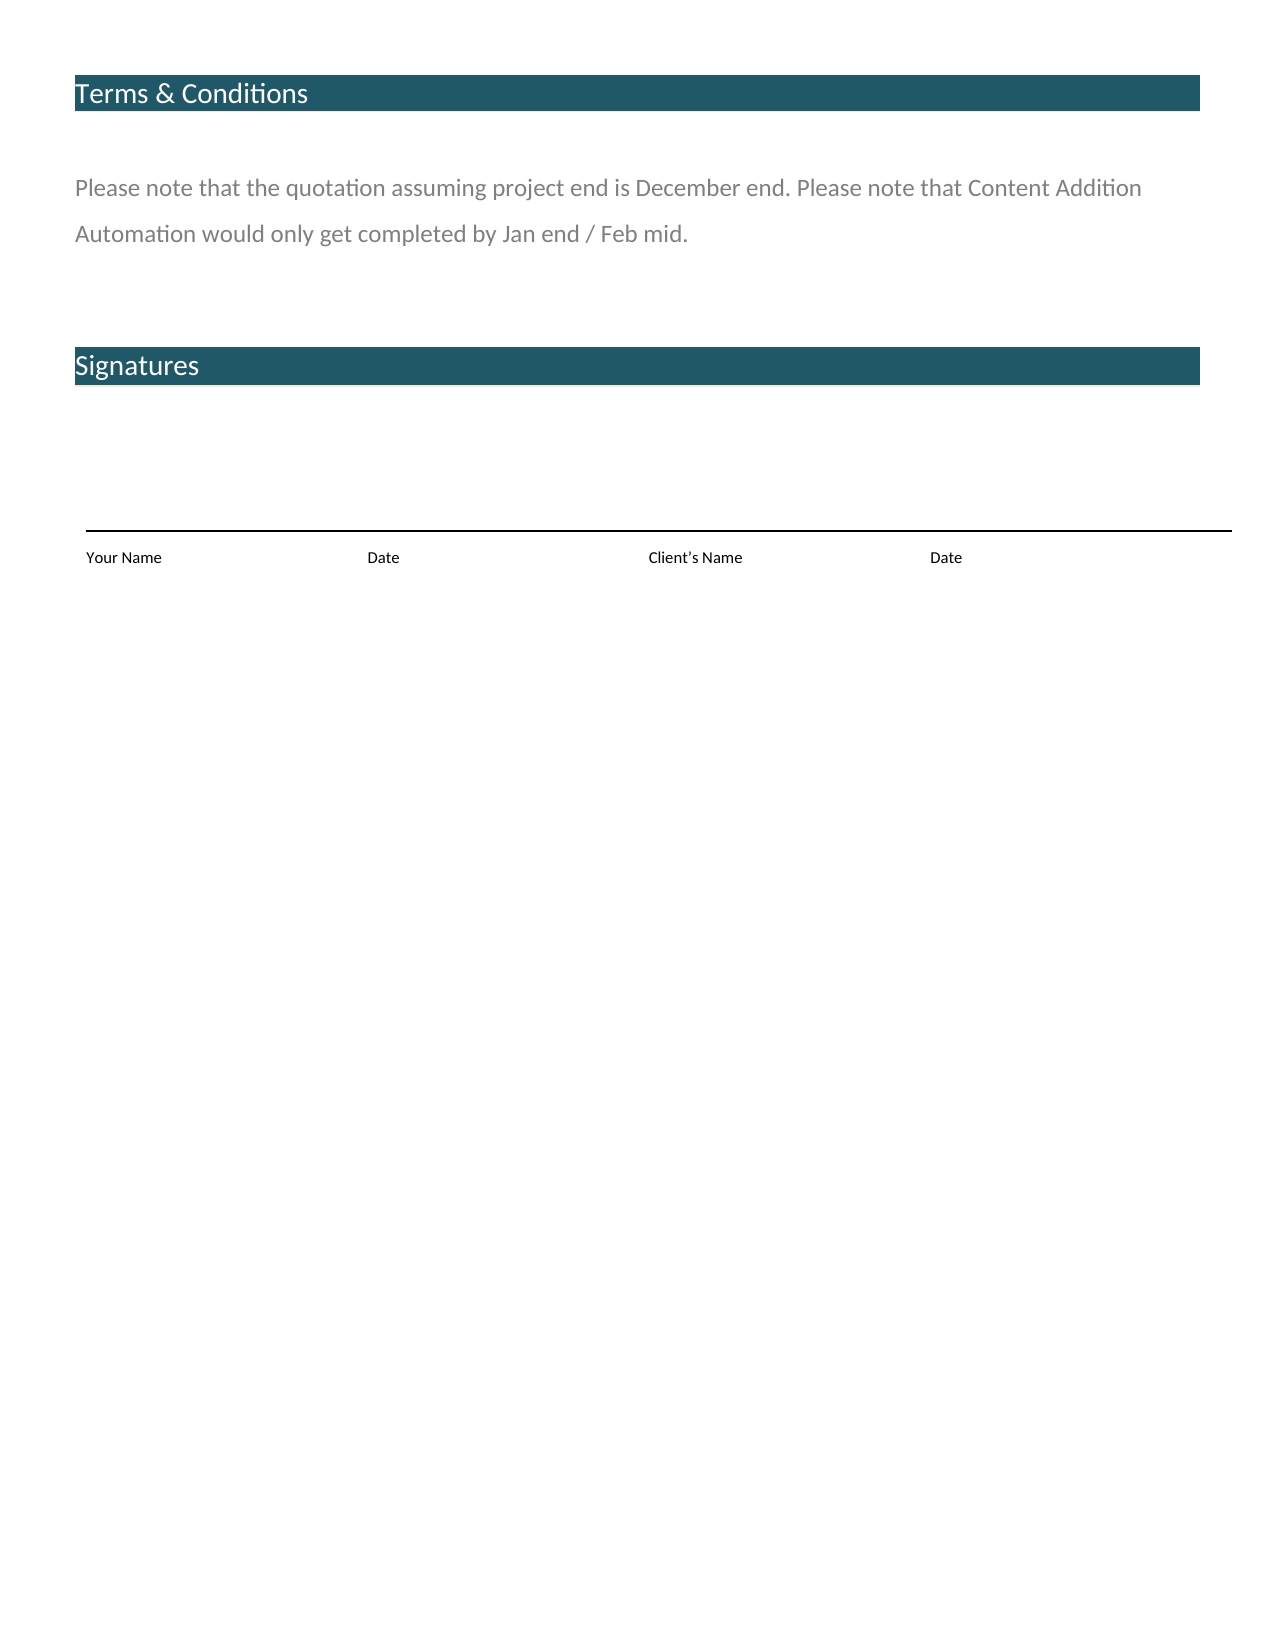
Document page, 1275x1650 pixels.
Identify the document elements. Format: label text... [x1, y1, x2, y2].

text Please note that the quotation assuming project end is December end. Please note that Content Addition Automation would only get completed by Jan end / Feb mid. [75, 172, 1200, 248]
text Terms & Conditions [75, 75, 1200, 111]
table_header Date [930, 532, 1232, 582]
table_header Your Name [86, 532, 367, 582]
table_header Client’s Name [649, 532, 930, 582]
table_header Date [368, 532, 648, 582]
text Signatures [75, 347, 1200, 385]
